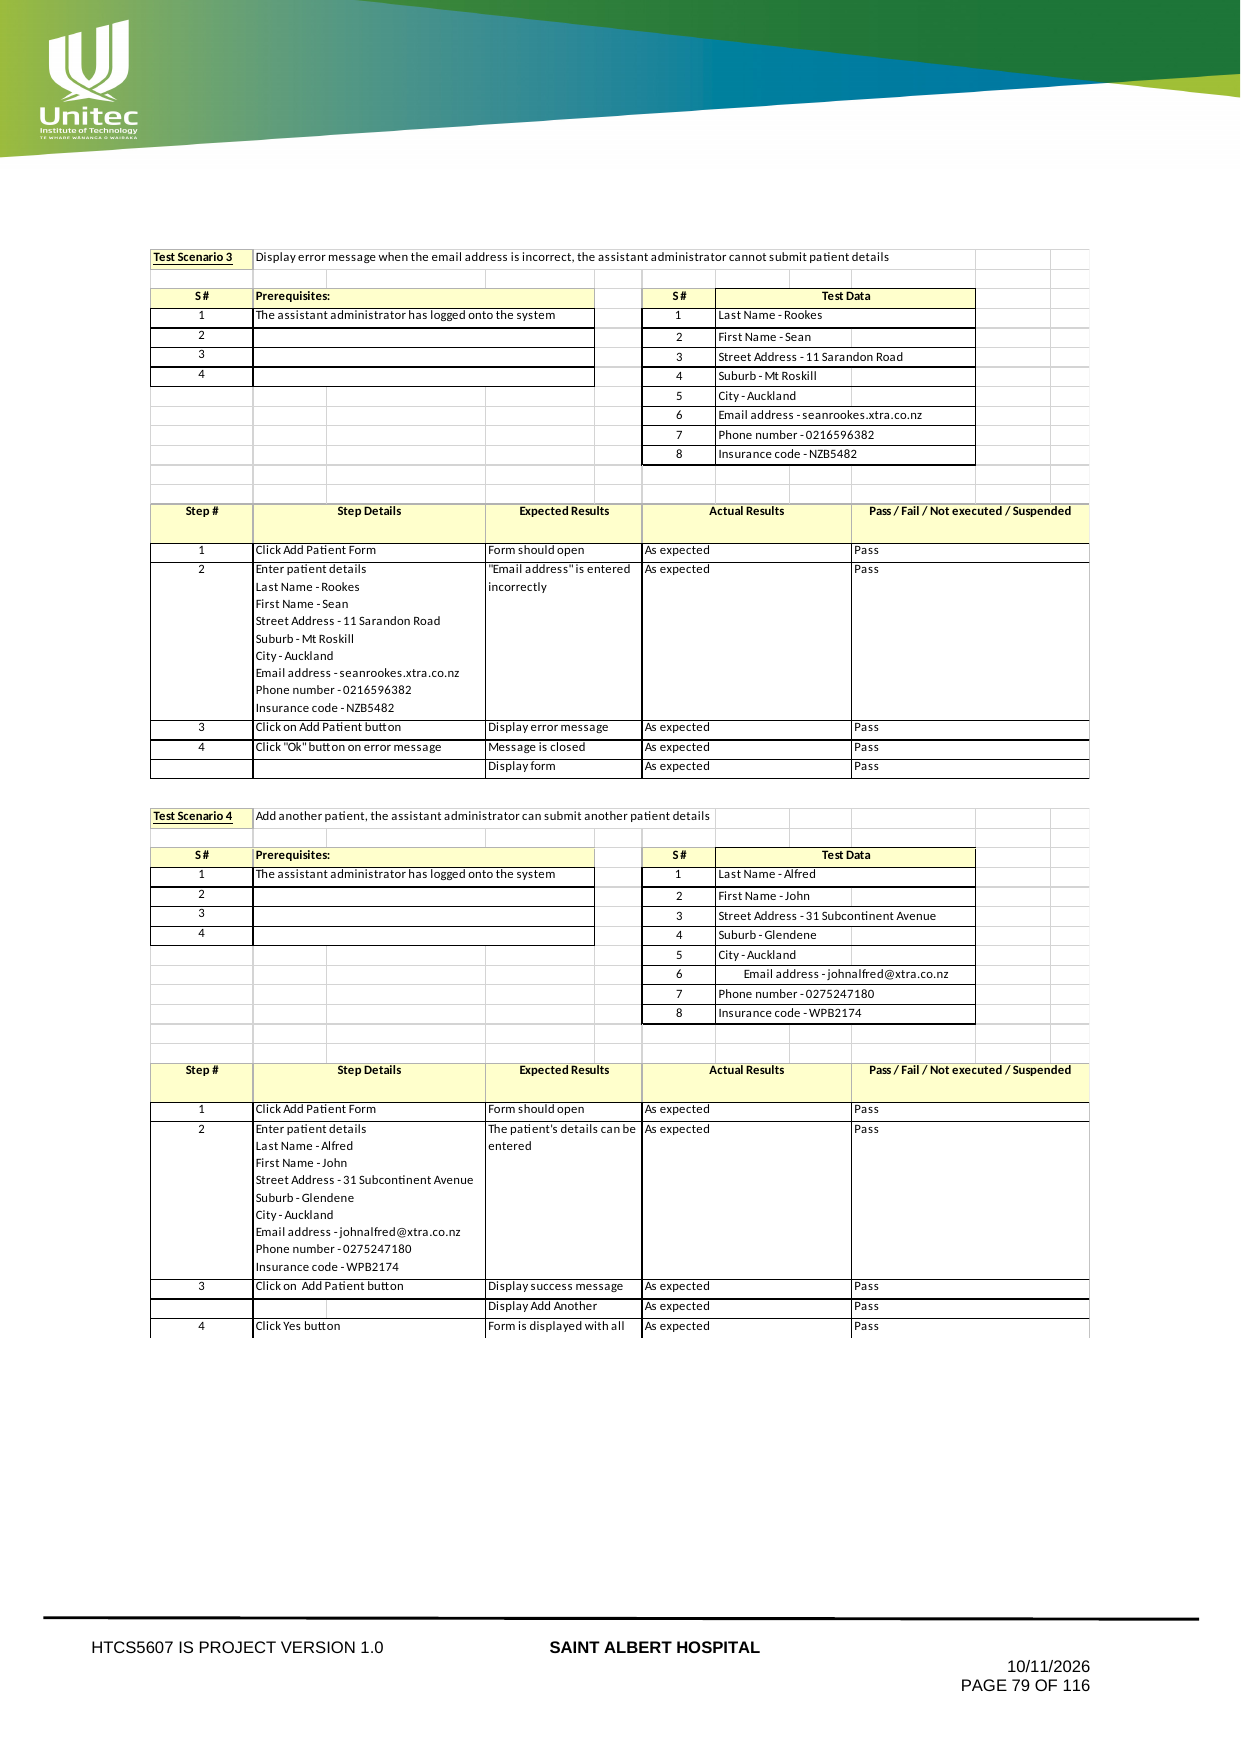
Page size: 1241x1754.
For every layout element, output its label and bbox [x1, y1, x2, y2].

picture [0, 0, 1241, 169]
